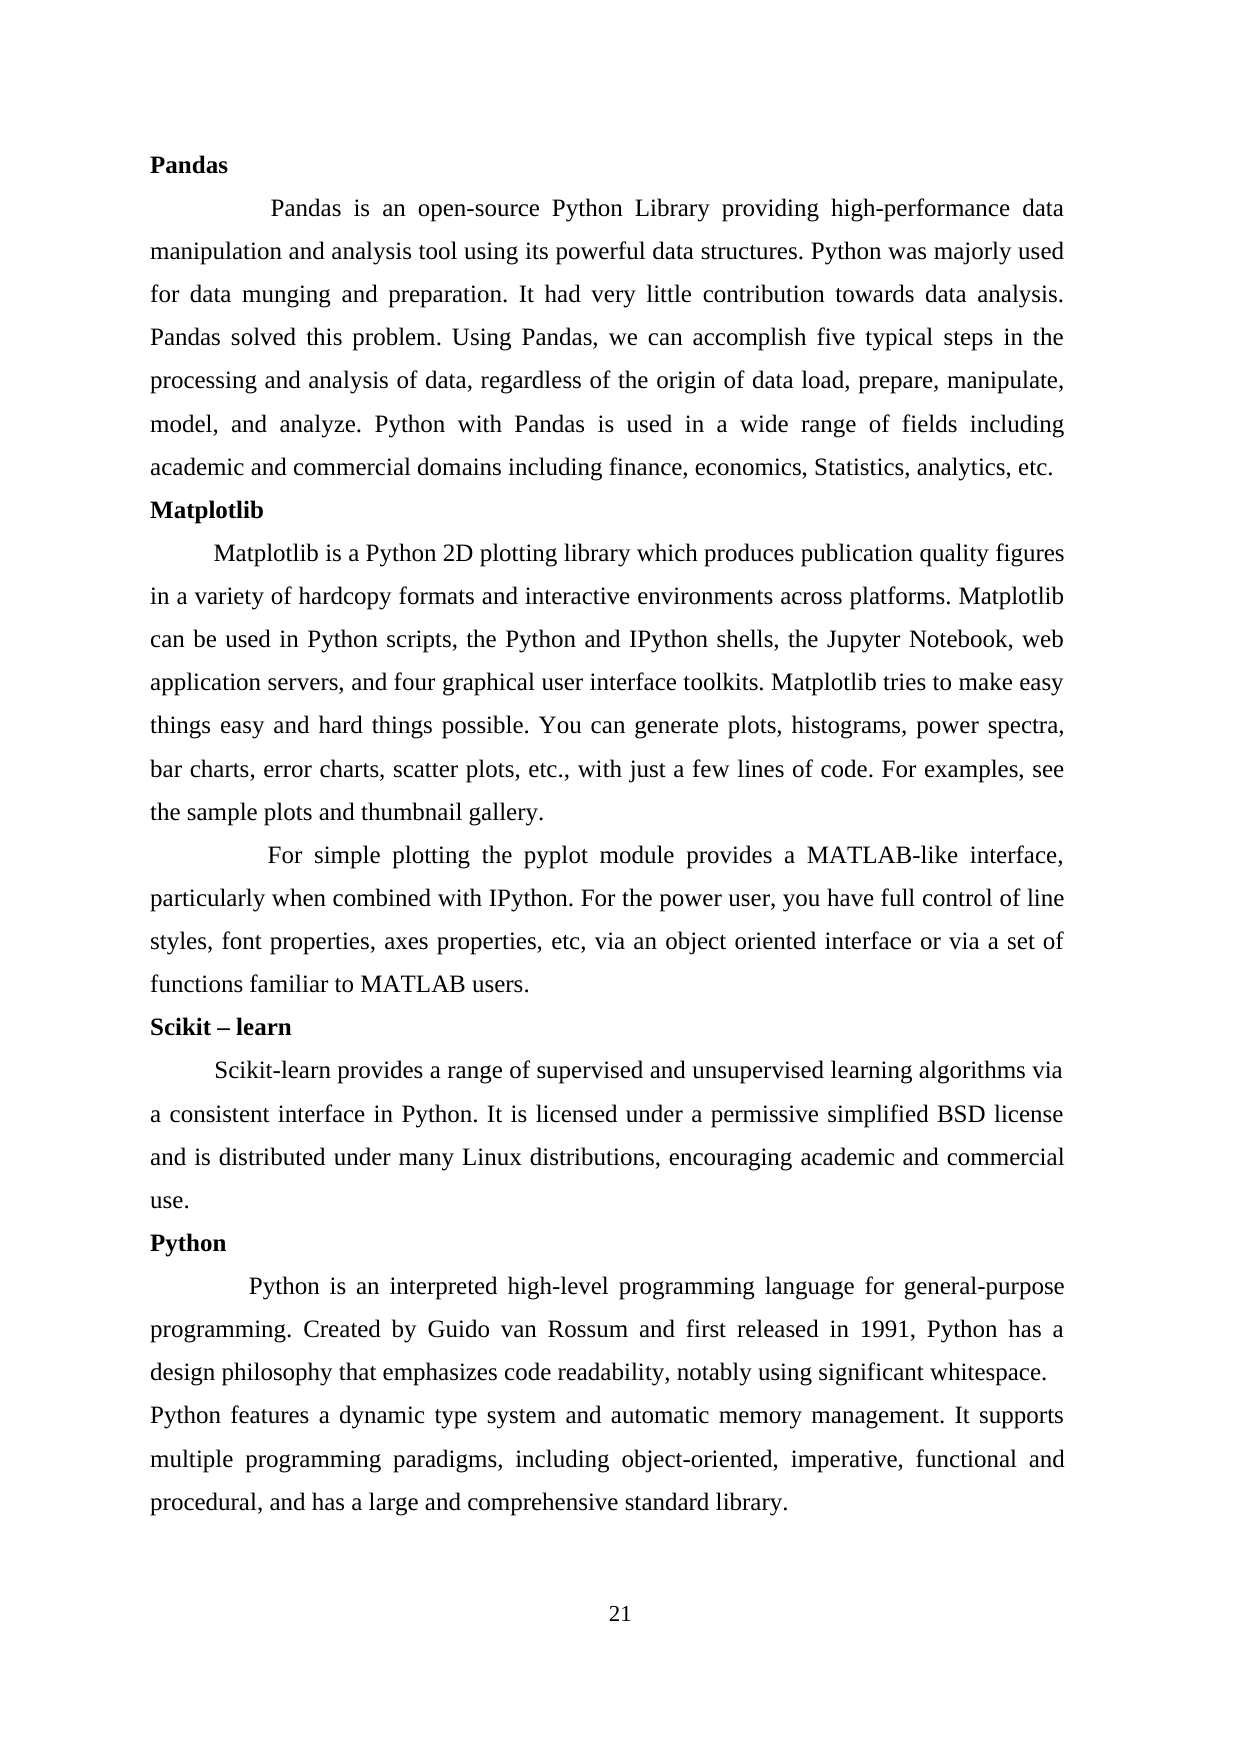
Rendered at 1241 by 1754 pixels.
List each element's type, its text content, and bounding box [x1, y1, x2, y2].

text For simple plotting the pyplot module provides a MATLAB-like interface, particularly when combined with IPython. For the power user, you have full control of line styles, font properties, axes properties, etc, via an object oriented interface or via a set of functions familiar to MATLAB users. [150, 840, 1065, 998]
text Python features a dynamic type system and automatic memory management. It supports multiple programming paradigms, including object-oriented, imperative, functional and procedural, and has a large and comprehensive standard library. [150, 1401, 1065, 1516]
text Pandas is an open-source Python Library providing high-performance data manipulation and analysis tool using its powerful data structures. Python was majorly used for data munging and preparation. It had very little contribution towards data analysis. Pandas solved this problem. Using Pandas, we can accomplish five typical steps in the processing and analysis of data, regardless of the origin of data load, prepare, manipulate, model, and analyze. Python with Pandas is used in a wide range of fields including academic and commercial domains including finance, economics, Statistics, analytics, etc. [150, 193, 1065, 481]
text Matplotlib [150, 495, 1065, 524]
text Matplotlib is a Python 2D plotting library which produces publication quality figures in a variety of hardcopy formats and interactive environments across platforms. Matplotlib can be used in Python scripts, the Python and IPython shells, the Jupyter Notebook, web application servers, and four graphical user interface toolkits. Matplotlib tries to make easy things easy and hard things possible. You can generate plots, histograms, power spectra, bar charts, error charts, scatter plots, etc., with just a few lines of code. For examples, see the sample plots and thumbnail gallery. [150, 538, 1065, 826]
text Scikit – learn [150, 1012, 1065, 1041]
text Pandas [150, 150, 1065, 179]
text Python is an interpreted high-level programming language for general-purpose programming. Created by Guido van Rossum and first released in 1991, Python has a design philosophy that emphasizes code readability, notably using significant whitespace. [150, 1271, 1065, 1386]
text Scikit-learn provides a range of supervised and unsupervised learning algorithms via a consistent interface in Python. It is licensed under a permissive simplified BSD license and is distributed under many Linux distributions, encouraging academic and commercial use. [150, 1056, 1065, 1214]
text Python [150, 1228, 1065, 1257]
